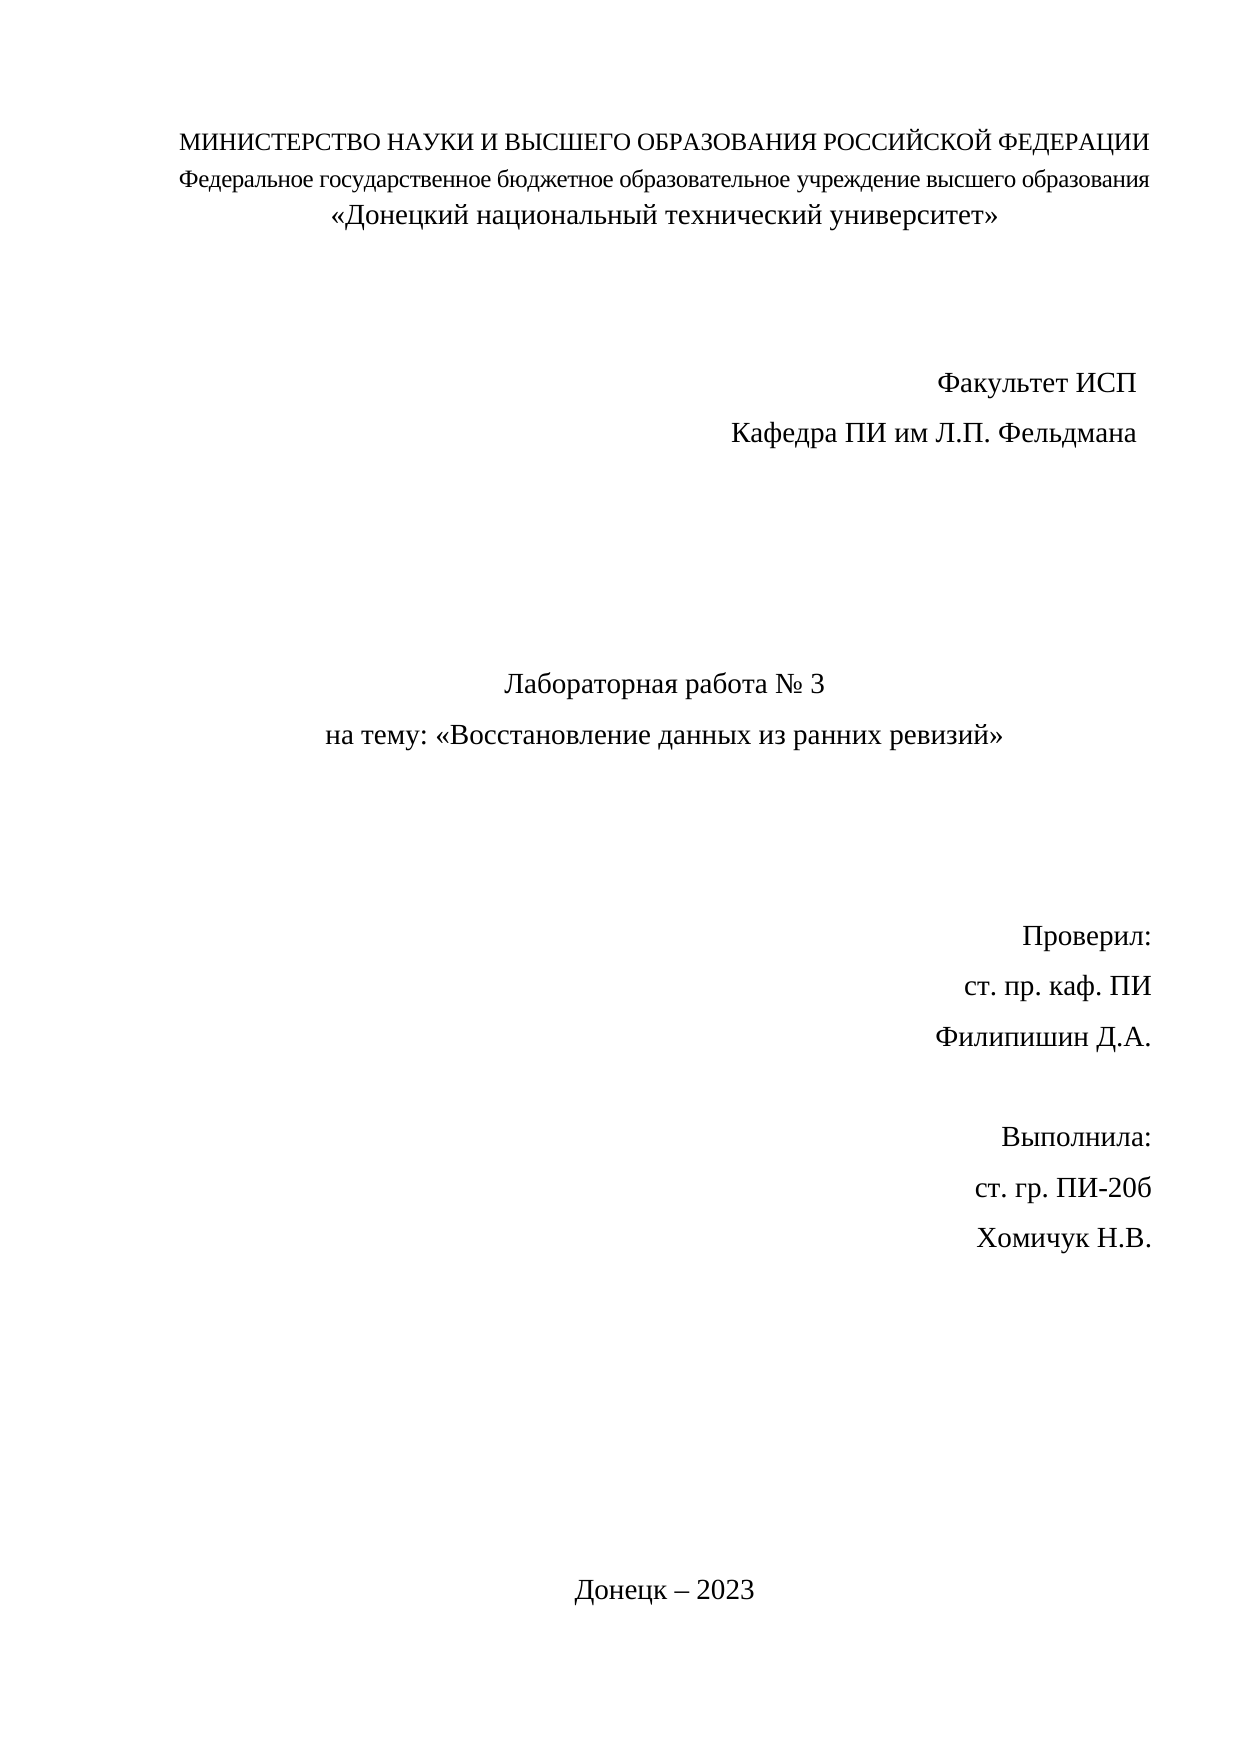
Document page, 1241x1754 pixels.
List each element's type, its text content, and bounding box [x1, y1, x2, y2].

text на тему: «Восстановление данных из ранних ревизий» [177, 717, 1152, 751]
text ст. пр. каф. ПИ [177, 968, 1152, 1002]
text МИНИСТЕРСТВО НАУКИ И ВЫСШЕГО ОБРАЗОВАНИЯ РОССИЙСКОЙ ФЕДЕРАЦИИ [177, 118, 1152, 156]
text Кафедра ПИ им Л.П. Фельдмана [178, 415, 1137, 449]
text Донецк – 2023 [177, 1572, 1152, 1606]
text Филипишин Д.А. [177, 1019, 1152, 1052]
text «Донецкий национальный технический университет» [177, 193, 1152, 231]
text Хомичук Н.В. [177, 1220, 1152, 1254]
text Проверил: [177, 918, 1152, 952]
text Федеральное государственное бюджетное образовательное учреждение высшего образования [177, 156, 1152, 193]
text Факультет ИСП [178, 365, 1137, 398]
text ст. гр. ПИ-20б [177, 1170, 1152, 1203]
text Лабораторная работа № 3 [177, 667, 1152, 700]
text Выполнила: [177, 1119, 1152, 1153]
